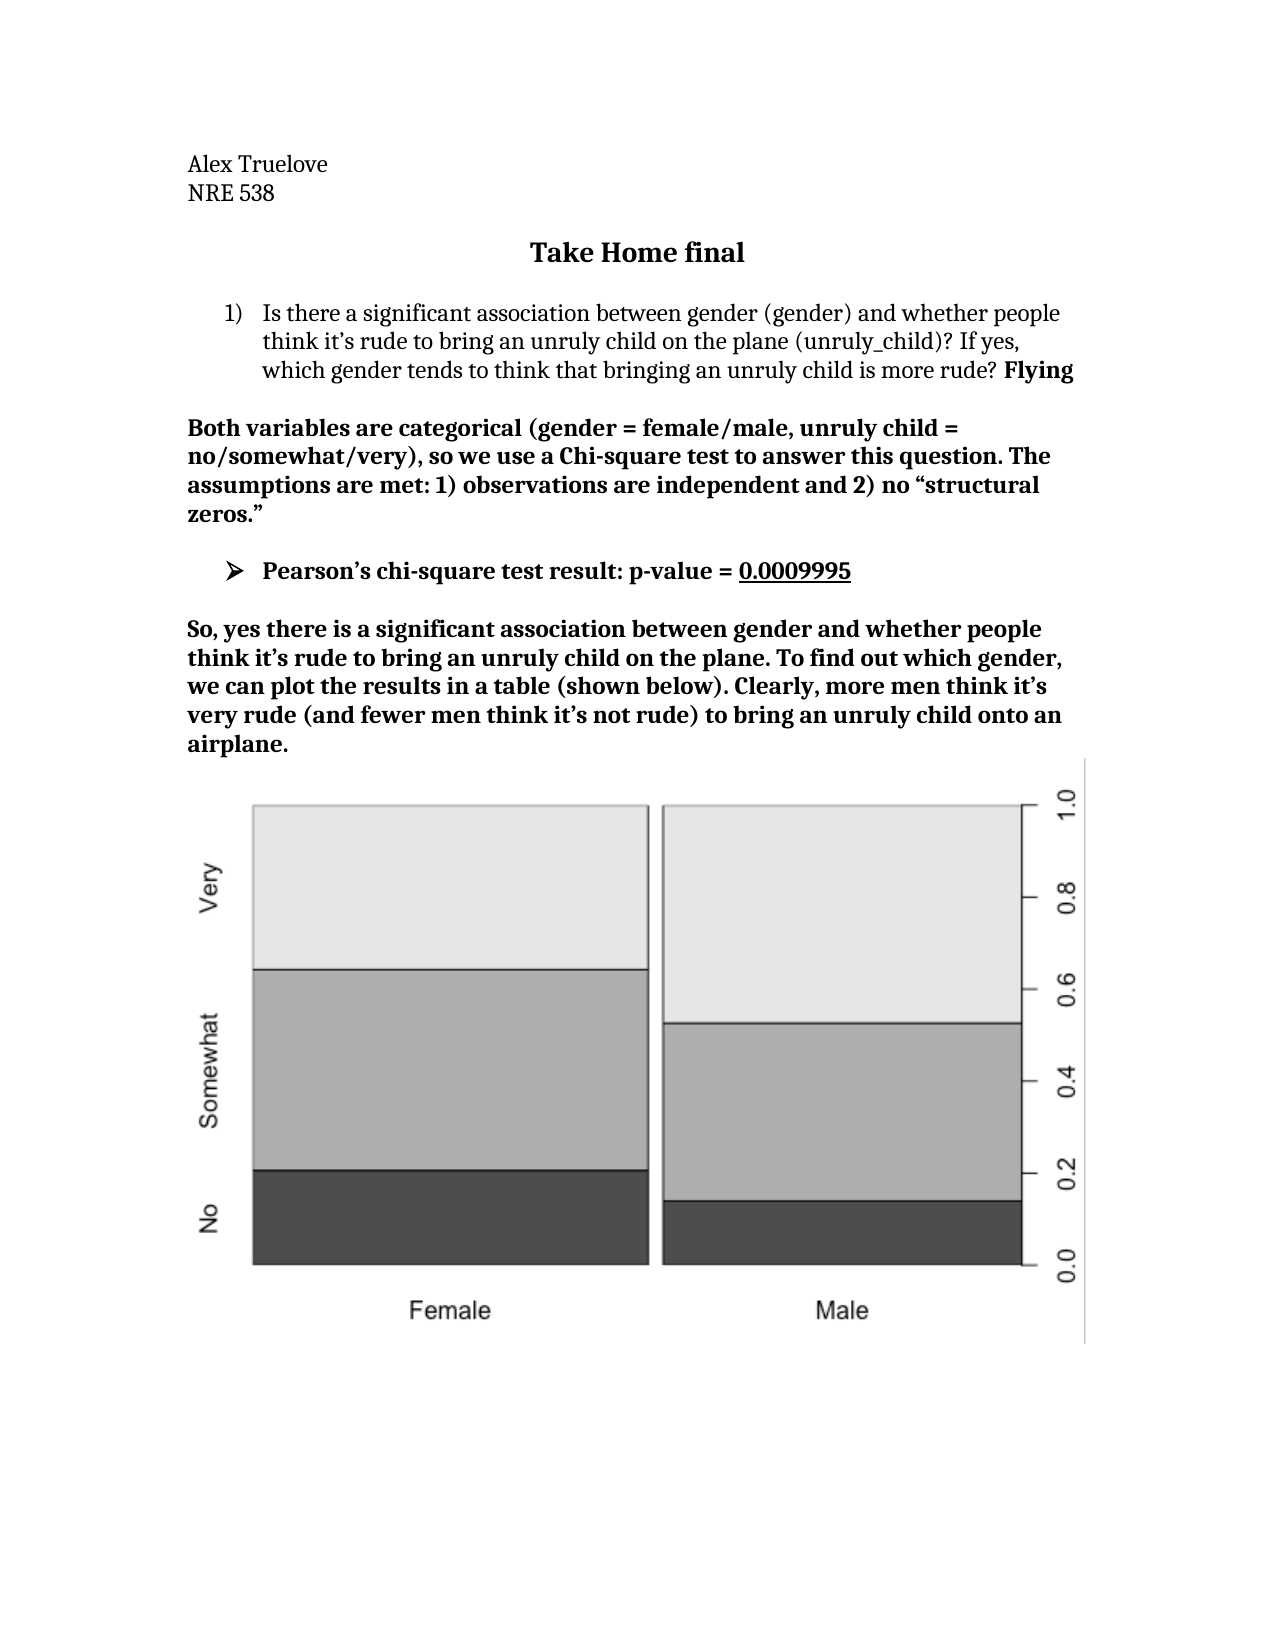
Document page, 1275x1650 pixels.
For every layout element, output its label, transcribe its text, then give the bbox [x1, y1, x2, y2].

text Alex Truelove [187, 150, 1087, 179]
text NRE 538 [187, 179, 1087, 207]
text Take Home final [187, 236, 1087, 270]
list Is there a significant association between gender (gender) and whether people think it’s rude to bring an unruly child on the plane (unruly_child)? If yes, which gender tends to think that bringing an unruly child is more rude? Flying [225, 298, 1087, 385]
list Pearson’s chi-square test result: p-value = 0.0009995 [225, 557, 1087, 586]
picture [187, 758, 1086, 1344]
text So, yes there is a significant association between gender and whether people think it’s rude to bring an unruly child on the plane. To find out which gender, we can plot the results in a table (shown below). Clearly, more men think it’s very rude (and fewer men think it’s not rude) to bring an unruly child onto an airplane. [187, 615, 1087, 758]
text Both variables are categorical (gender = female/male, unruly child = no/somewhat/very), so we use a Chi-square test to answer this question. The assumptions are met: 1) observations are independent and 2) no “structural zeros.” [187, 413, 1087, 528]
